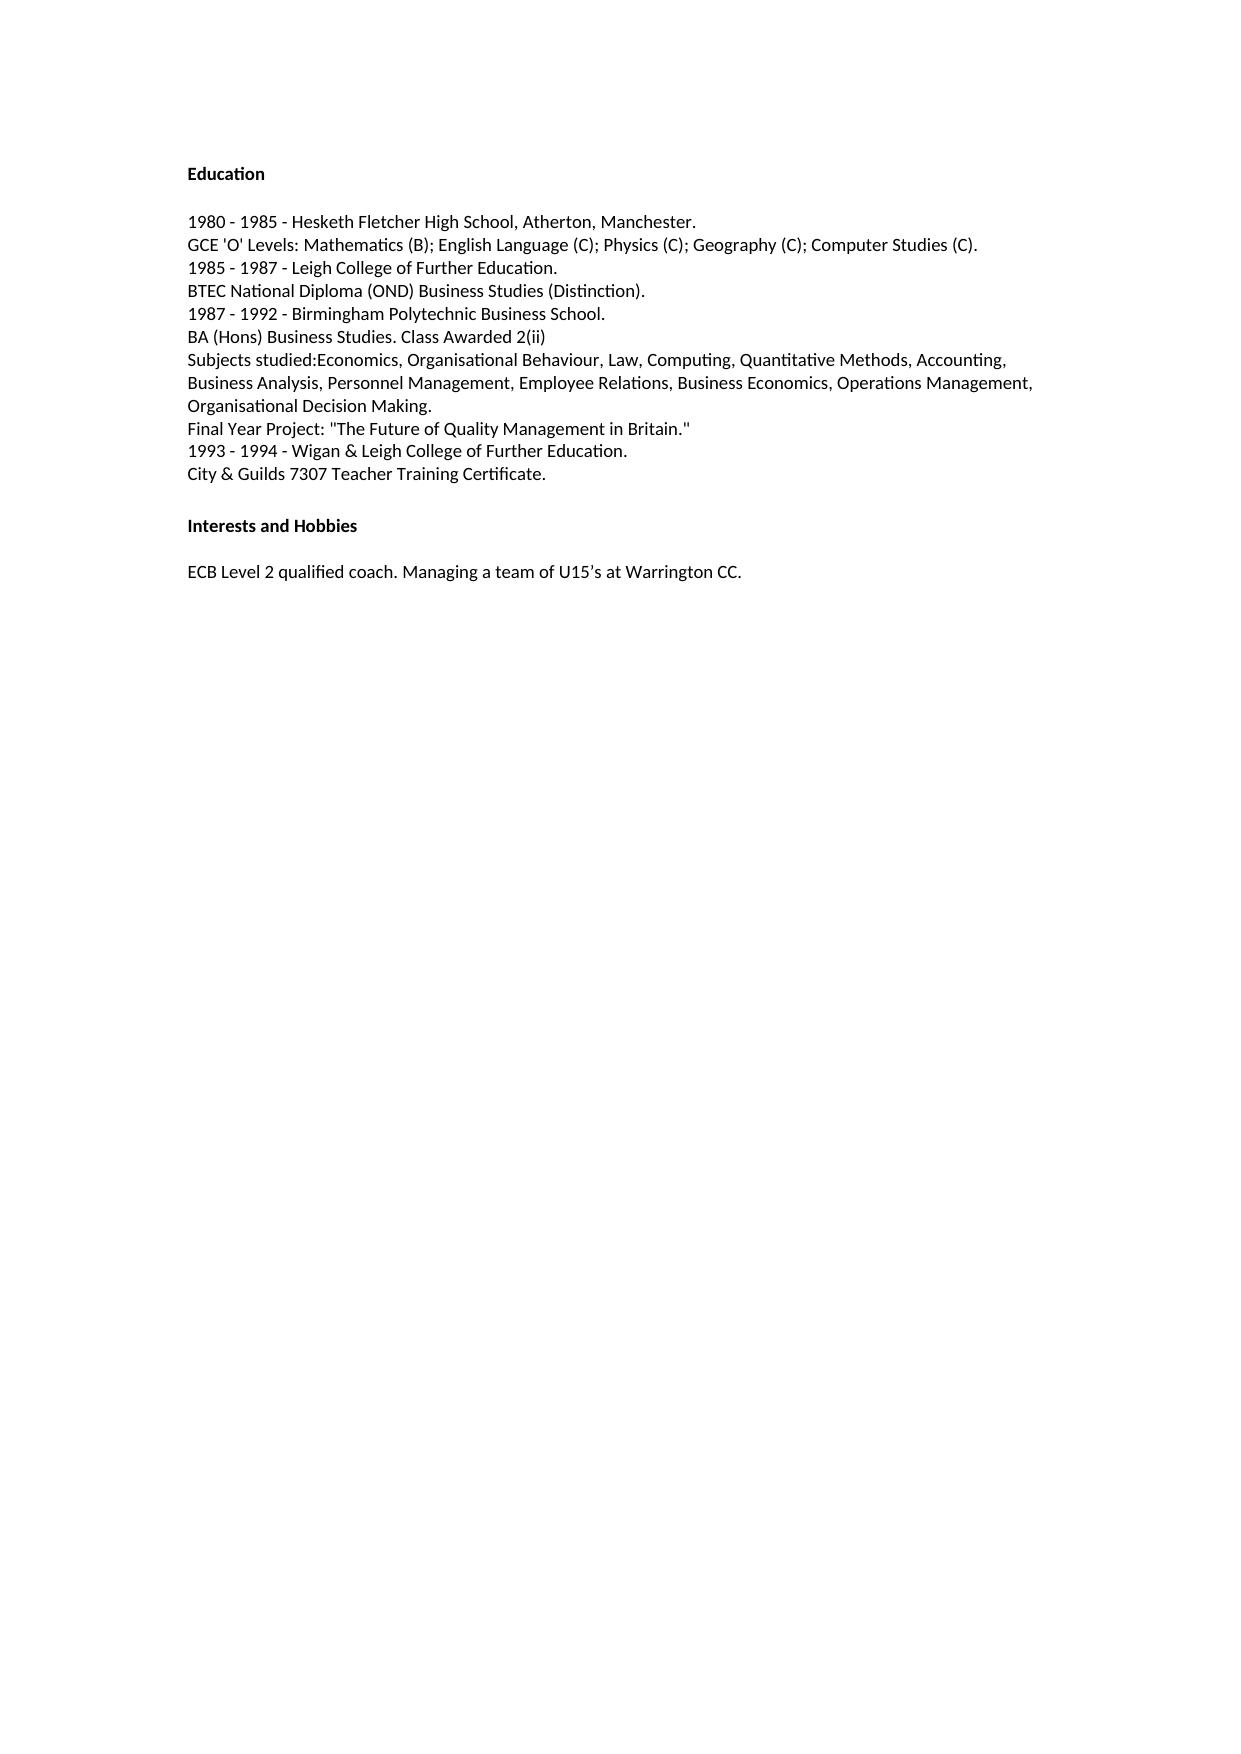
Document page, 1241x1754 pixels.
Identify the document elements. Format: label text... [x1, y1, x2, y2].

text GCE 'O' Levels: Mathematics (B); English Language (C); Physics (C); Geography (C); Computer Studies (C). [187, 233, 1053, 256]
subtitle Education [187, 162, 1053, 185]
text 1985 - 1987 - of Further Education. [187, 256, 1053, 279]
text Interests and Hobbies [187, 514, 1053, 537]
text ECB Level 2 qualified coach. Managing a team of U15’s at Warrington CC. [187, 560, 1053, 583]
text BA (Hons) Business Studies. Class Awarded 2(ii) [187, 325, 1053, 348]
text 1993 - 1994 - of Further Education. [187, 439, 1053, 462]
text BTEC National Diploma (OND) Business Studies (Distinction). [187, 279, 1053, 302]
text Subjects studied:Economics, Organisational Behaviour, Law, Computing, Quantitative Methods, Accounting, Business Analysis, Personnel Management, Employee Relations, Business Economics, Operations Management, Organisational Decision Making. [187, 348, 1053, 417]
text Final Year Project: "The Future of Quality Management in ." [187, 417, 1053, 439]
text City & Guilds 7307 Teacher Training Certificate. [187, 462, 1053, 485]
text 1987 - 1992 - . [187, 302, 1053, 325]
text 1980 - 1985 - , Atherton, . [187, 210, 1053, 233]
